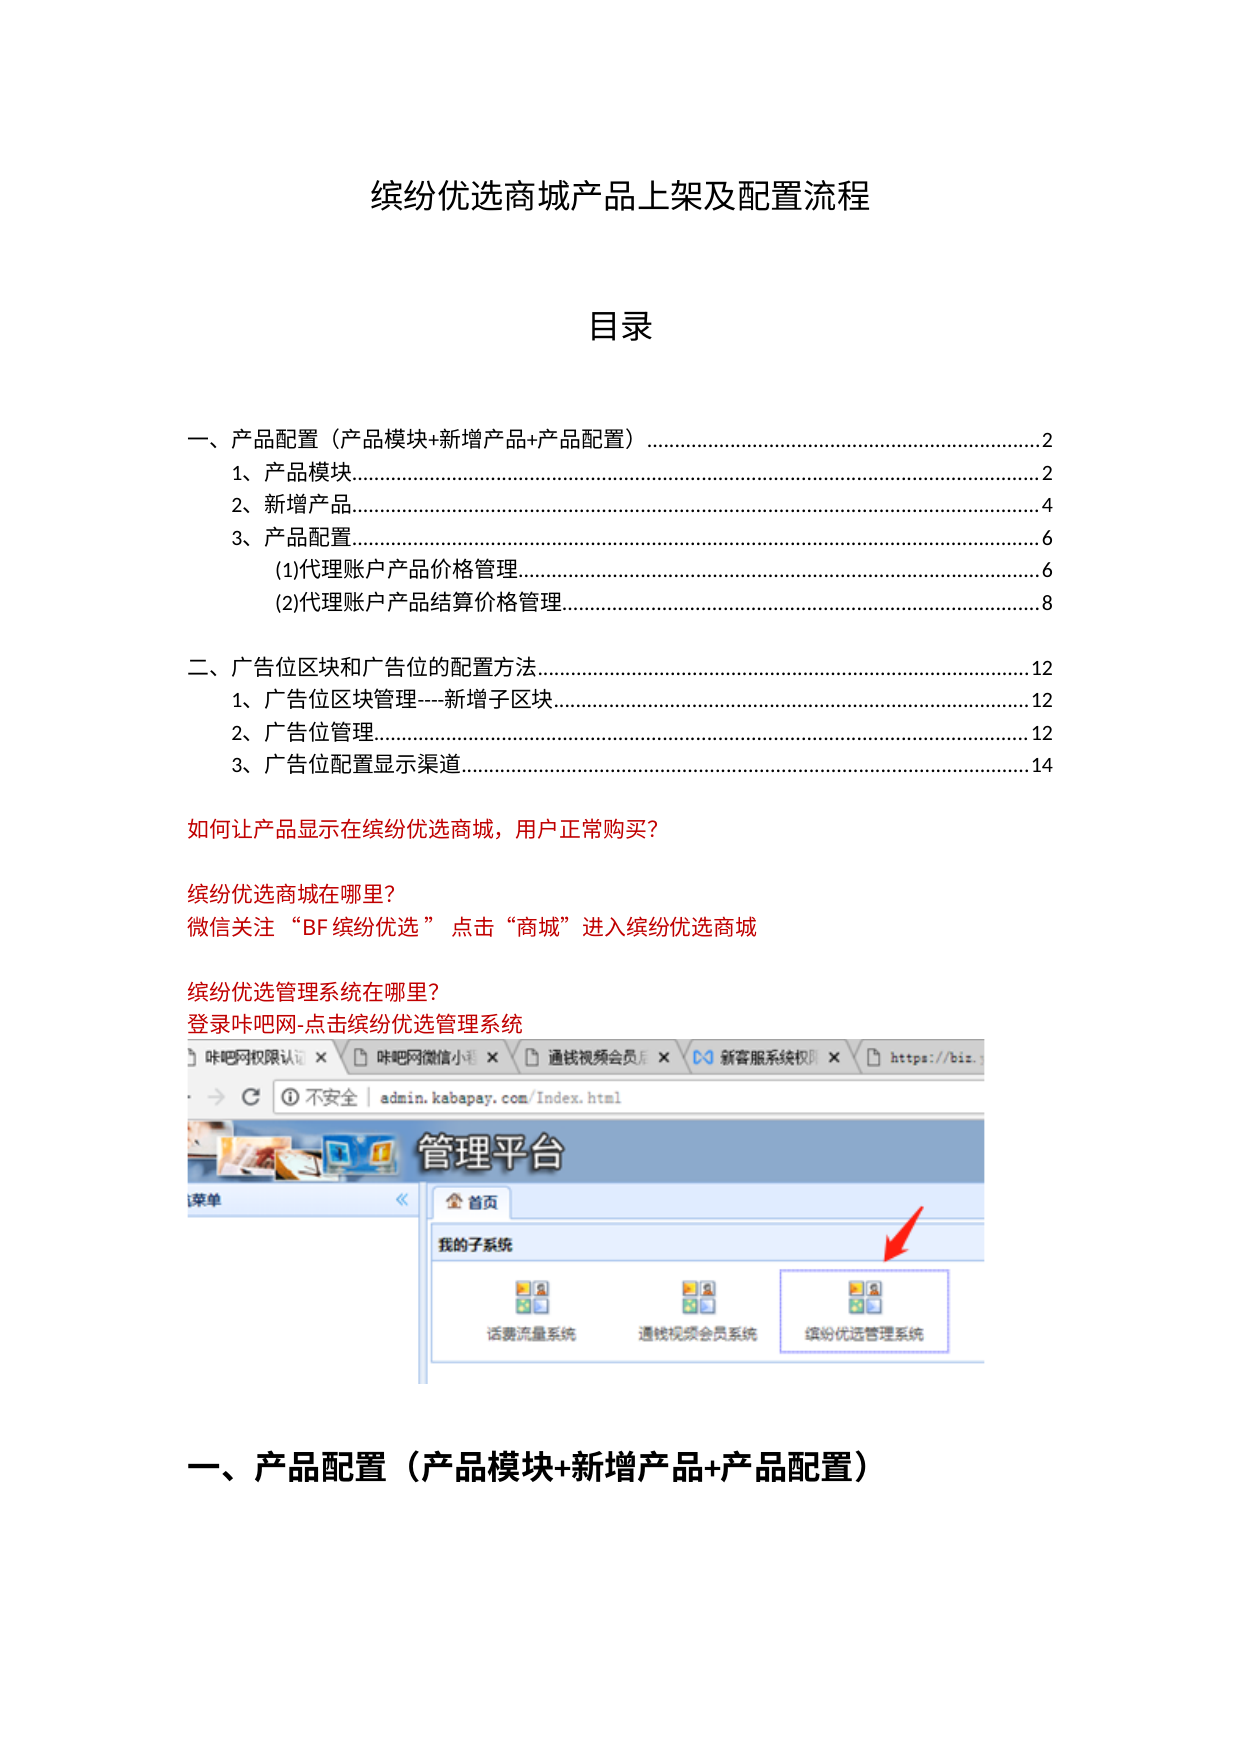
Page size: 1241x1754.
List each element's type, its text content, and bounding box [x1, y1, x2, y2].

text 缤纷优选商城在哪里？ [187, 877, 1053, 909]
subtitle 一、产品配置（产品模块+新增产品+产品配置） [187, 1432, 1053, 1497]
text 微信关注 “BF缤纷优选 ” 点击“商城”进入缤纷优选商城 [187, 909, 1053, 942]
text 登录咔吧网-点击缤纷优选管理系统 [187, 1007, 1053, 1039]
text 如何让产品显示在缤纷优选商城，用户正常购买？ [187, 812, 1053, 844]
picture [187, 1039, 985, 1384]
text 缤纷优选管理系统在哪里？ [187, 974, 1053, 1007]
text 缤纷优选商城产品上架及配置流程 [187, 162, 1053, 227]
